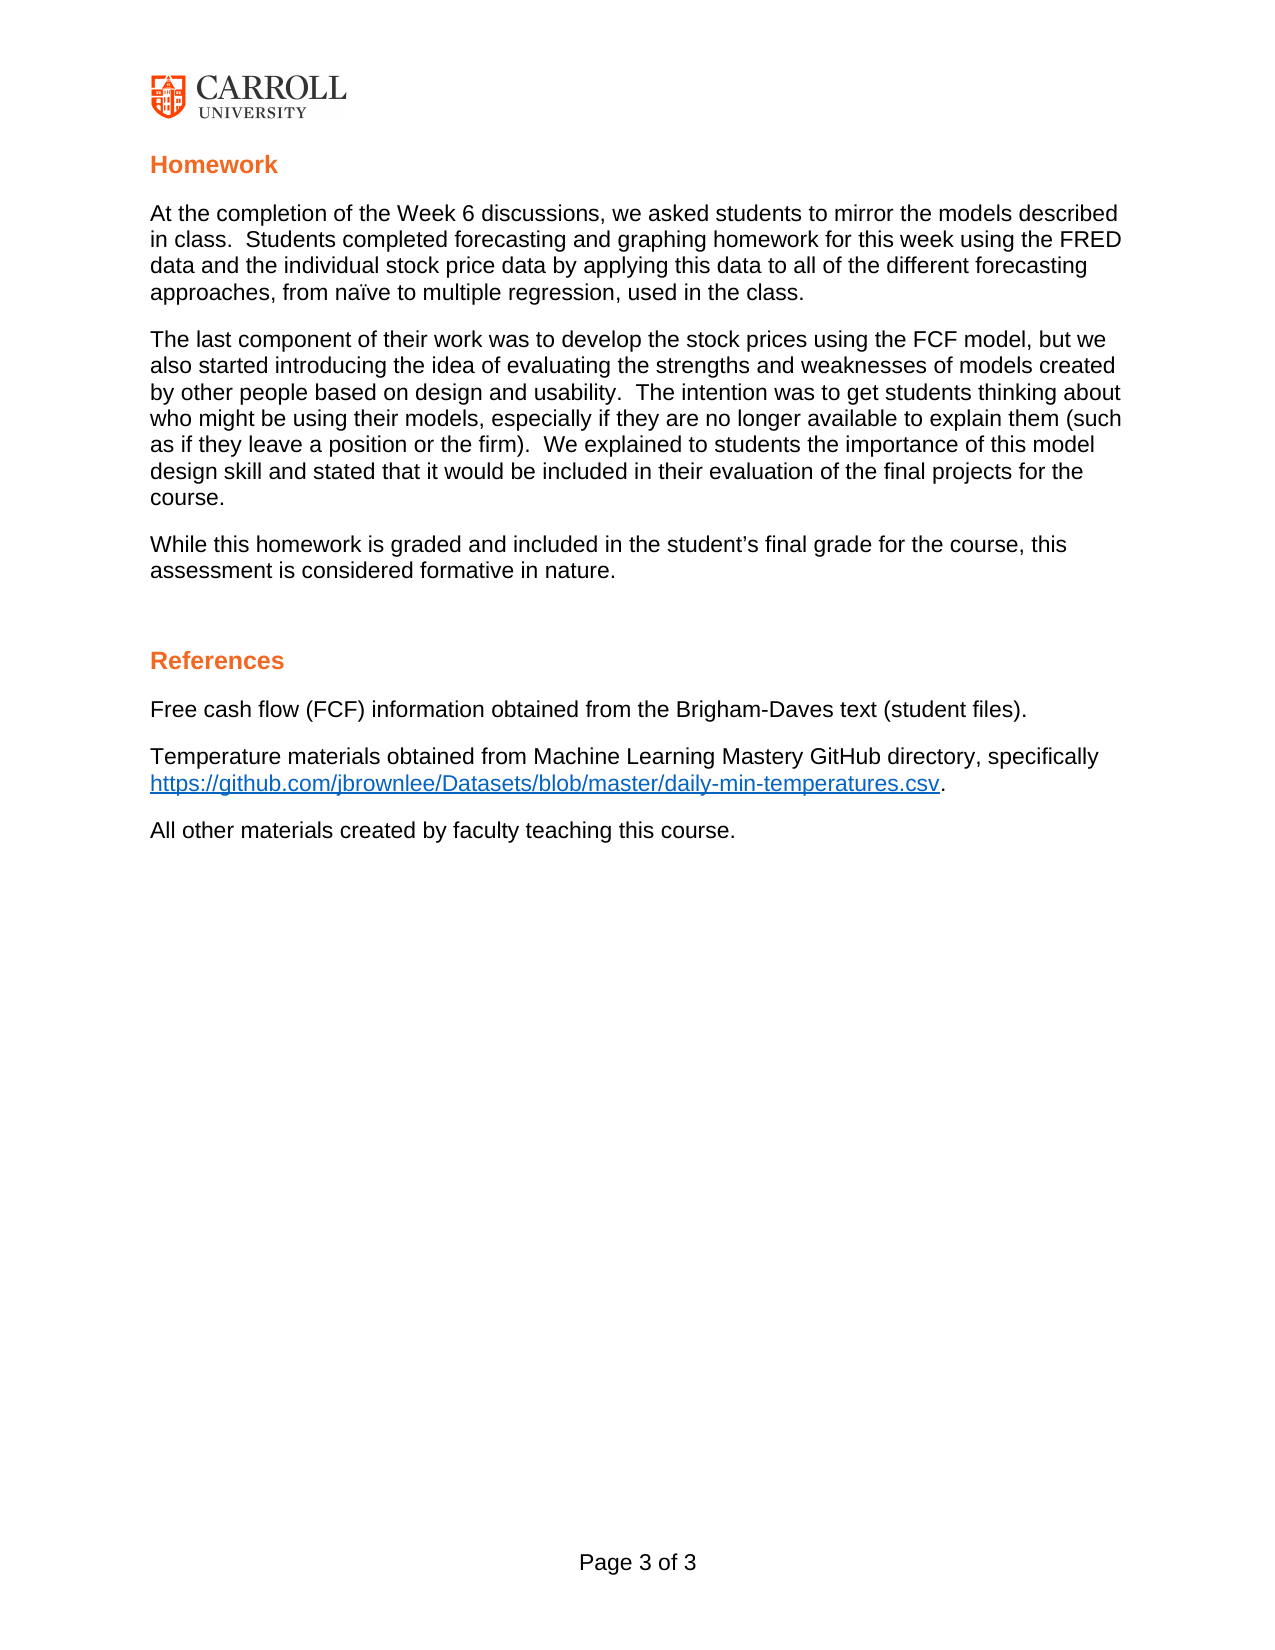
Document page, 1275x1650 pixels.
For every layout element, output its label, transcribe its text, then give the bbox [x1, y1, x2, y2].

text All other materials created by faculty teaching this course. [150, 817, 1125, 843]
subtitle References [150, 646, 1125, 675]
text Temperature materials obtained from Machine Learning Mastery GitHub directory, specifically https://github.com/jbrownlee/Datasets/blob/master/daily-min-temperatures.csv. [150, 743, 1125, 796]
text While this homework is graded and included in the student’s final grade for the course, this assessment is considered formative in nature. [150, 531, 1125, 584]
text The last component of their work was to develop the stock prices using the FCF model, but we also started introducing the idea of evaluating the strengths and weaknesses of models created by other people based on design and usability. The intention was to get students thinking about who might be using their models, especially if they are no longer available to explain them (such as if they leave a position or the firm). We explained to students the importance of this model design skill and stated that it would be included in their evaluation of the final projects for the course. [150, 326, 1125, 510]
text At the completion of the Week 6 discussions, we asked students to mirror the models described in class. Students completed forecasting and graphing homework for this week using the FRED data and the individual stock price data by applying this data to all of the different forecasting approaches, from naïve to multiple regression, used in the class. [150, 199, 1125, 305]
picture [150, 75, 347, 120]
subtitle Homework [150, 150, 1125, 179]
text Free cash flow (FCF) information obtained from the Brigham-Daves text (student files). [150, 696, 1125, 722]
